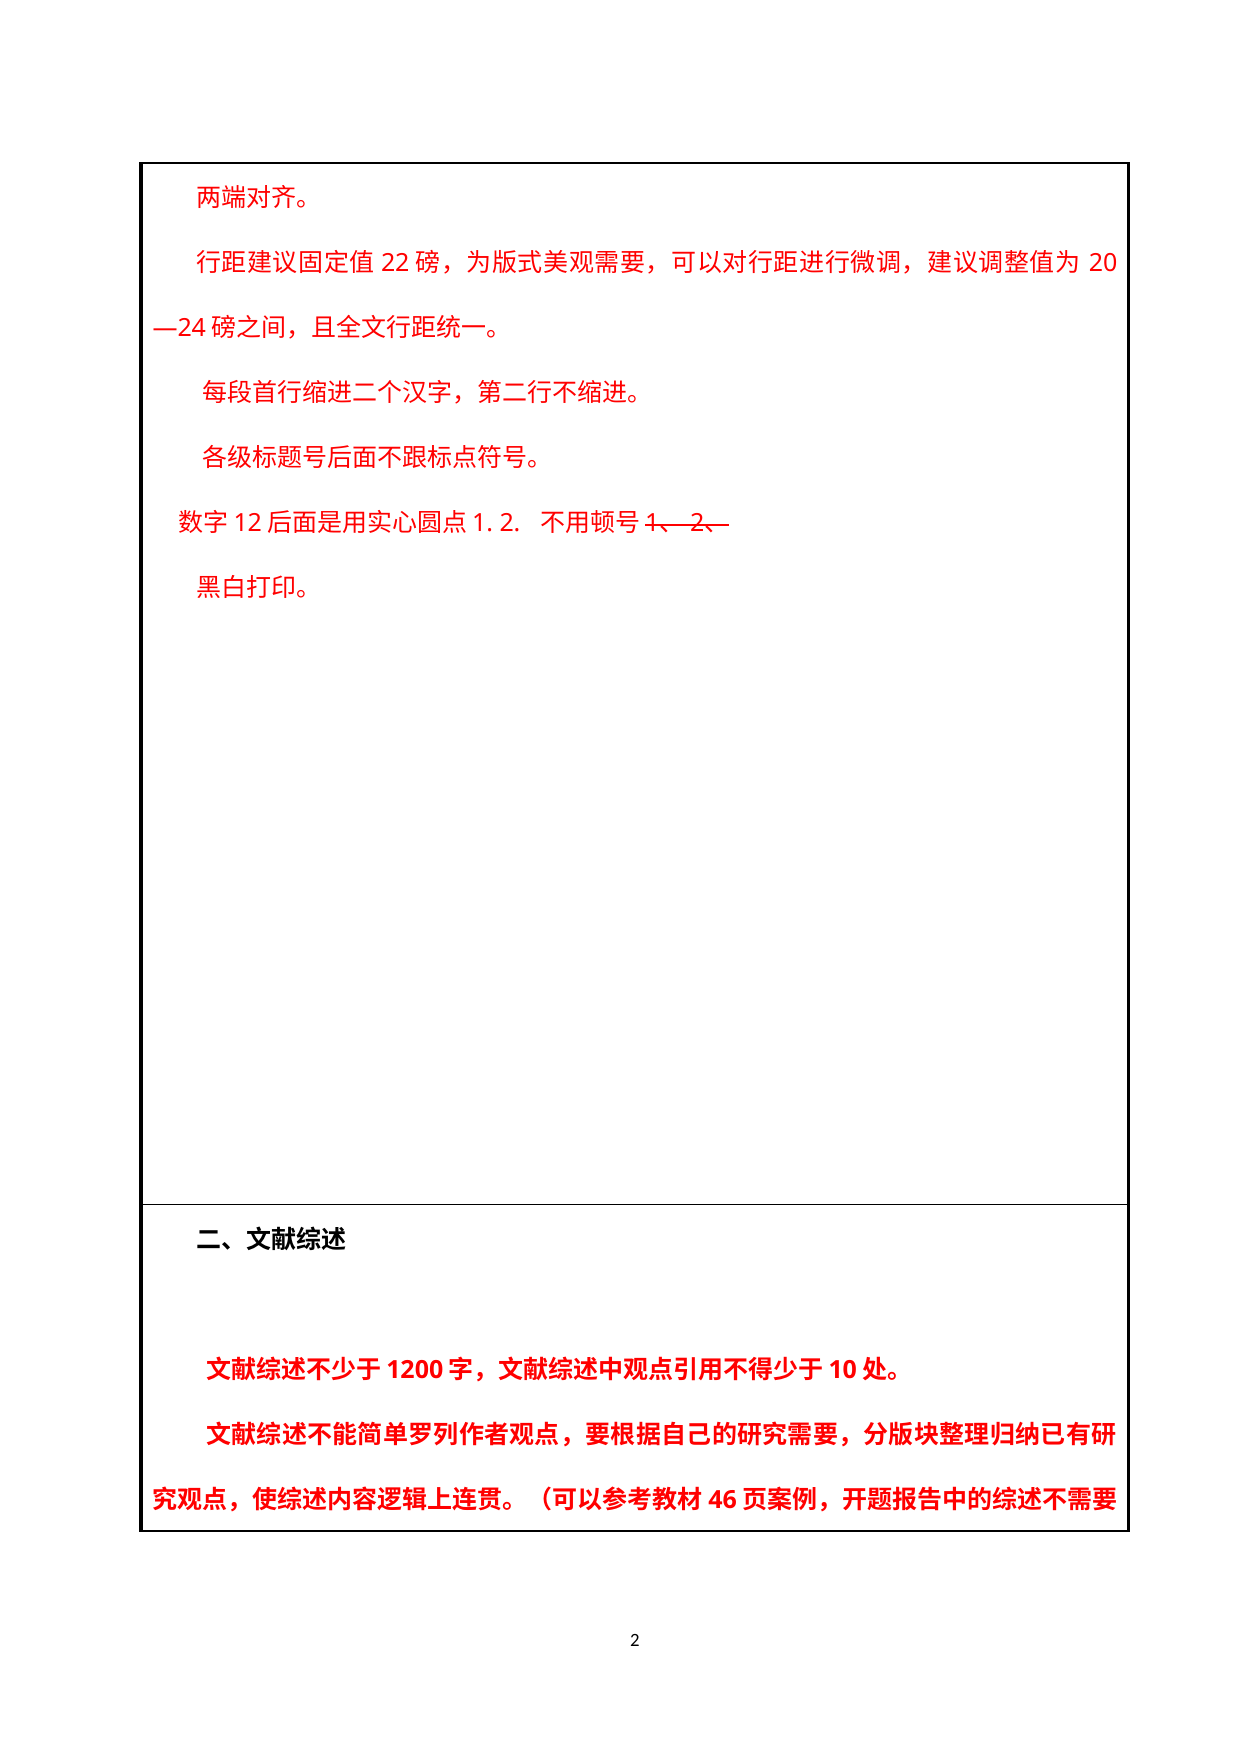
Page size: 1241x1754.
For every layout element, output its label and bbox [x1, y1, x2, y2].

table_cell [143, 1205, 1127, 1530]
table_cell [143, 164, 1127, 1203]
